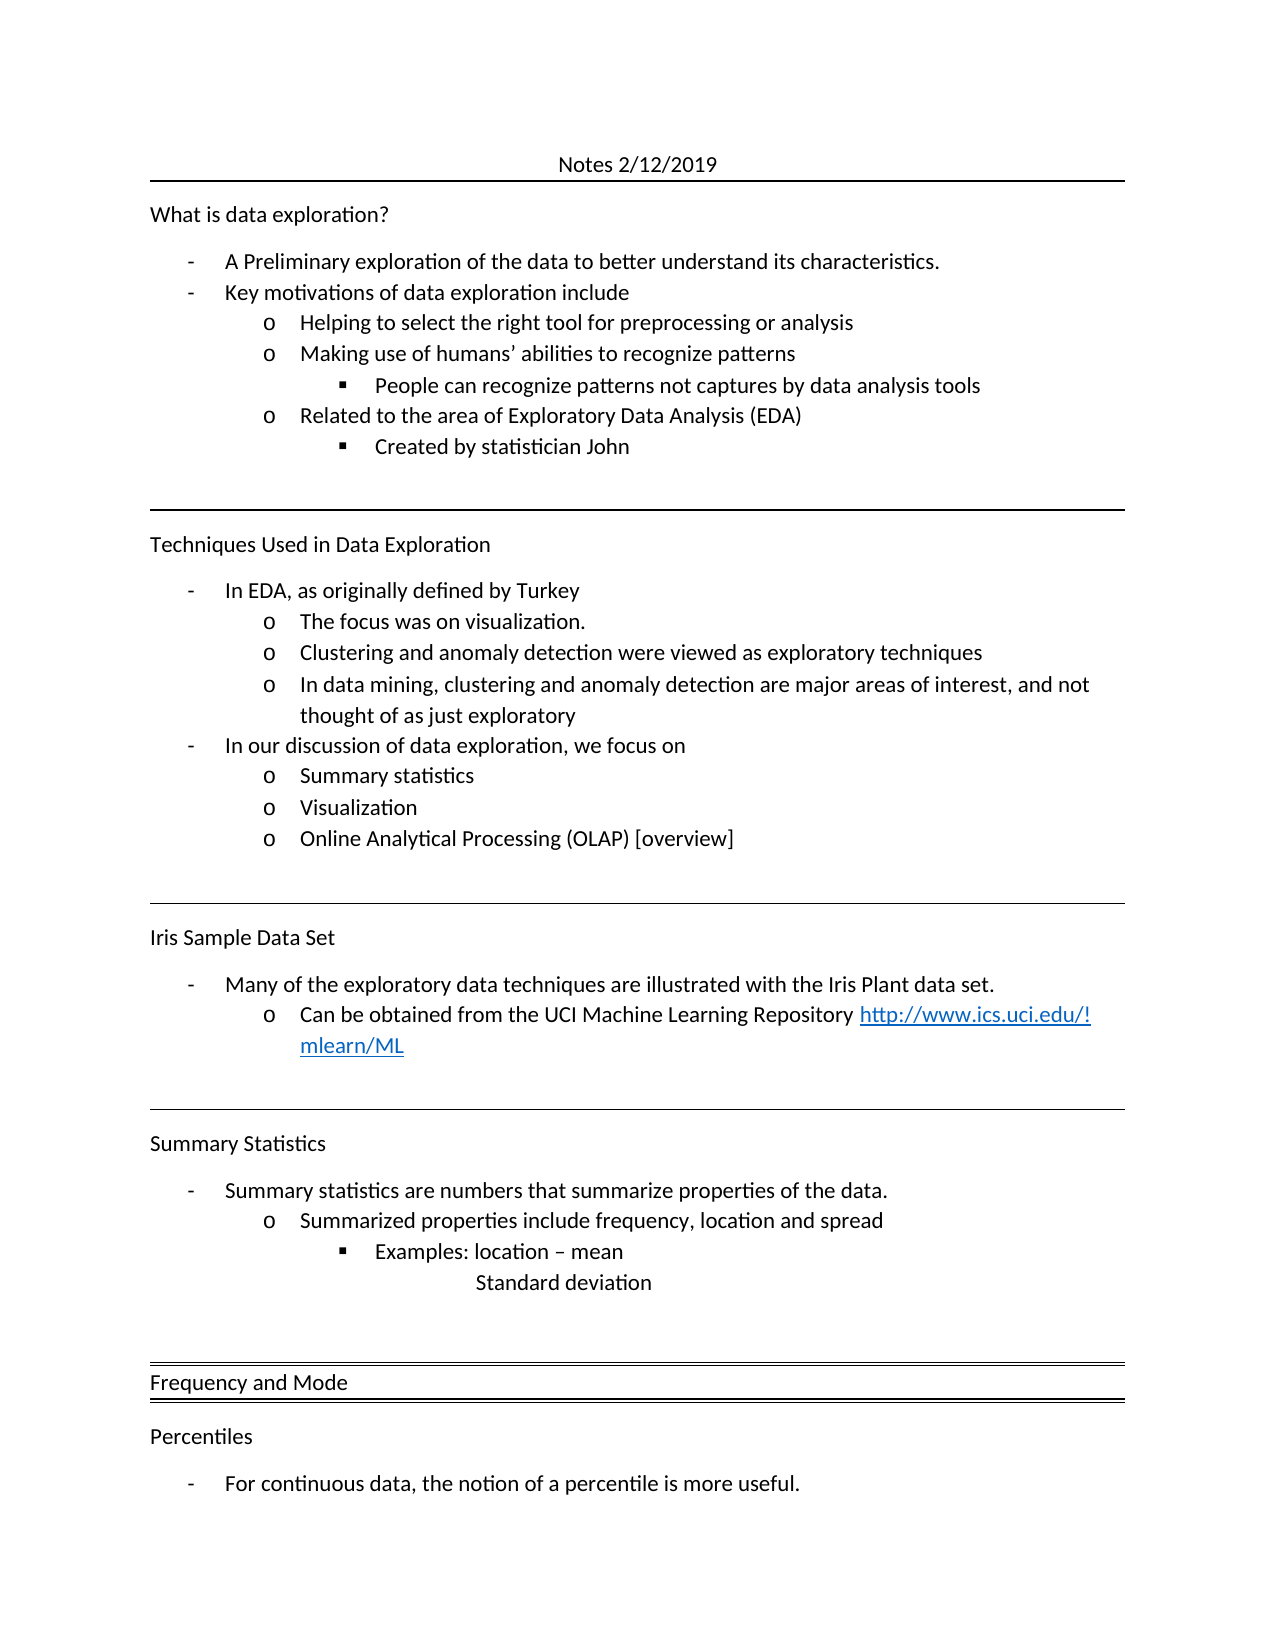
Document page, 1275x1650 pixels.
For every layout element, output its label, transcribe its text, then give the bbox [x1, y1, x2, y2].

list In data mining, clustering and anomaly detection are major areas of interest, and not thought of as just exploratory [262, 670, 1125, 729]
text Techniques Used in Data Exploration [150, 530, 1125, 558]
list Standard deviation [450, 1268, 1125, 1296]
text What is data exploration? [150, 201, 1125, 228]
list Summarized properties include frequency, location and spread [262, 1206, 1125, 1235]
list Making use of humans’ abilities to recognize patterns [262, 339, 1125, 368]
list Summary statistics are numbers that summarize properties of the data. [187, 1176, 1125, 1204]
text Percentiles [150, 1422, 1125, 1450]
list In our discussion of data exploration, we focus on [187, 731, 1125, 759]
list Helping to select the right tool for preprocessing or analysis [262, 308, 1125, 337]
list Can be obtained from the UCI Machine Learning Repository http://www.ics.uci.edu/!mlearn/ML [262, 1000, 1125, 1059]
list Related to the area of Exploratory Data Analysis (EDA) [262, 401, 1125, 430]
text Notes 2/12/2019 [150, 150, 1125, 180]
list People can recognize patterns not captures by data analysis tools [337, 371, 1125, 399]
list In EDA, as originally defined by Turkey [187, 577, 1125, 605]
list Online Analytical Processing (OLAP) [overview] [262, 824, 1125, 854]
list A Preliminary exploration of the data to better understand its characteristics. [187, 247, 1125, 275]
list Key motivations of data exploration include [187, 278, 1125, 306]
list For continuous data, the notion of a percentile is more useful. [187, 1469, 1125, 1497]
list Many of the exploratory data techniques are illustrated with the Iris Plant data set. [187, 970, 1125, 998]
list Clustering and anomaly detection were viewed as exploratory techniques [262, 638, 1125, 667]
text Iris Sample Data Set [150, 923, 1125, 951]
list The focus was on visualization. [262, 607, 1125, 636]
list Summary statistics [262, 762, 1125, 791]
text Summary Statistics [150, 1129, 1125, 1157]
list Visualization [262, 793, 1125, 822]
text Frequency and Mode [150, 1366, 1125, 1398]
list Created by statistician John [337, 432, 1125, 460]
list Examples: location – mean [337, 1237, 1125, 1266]
